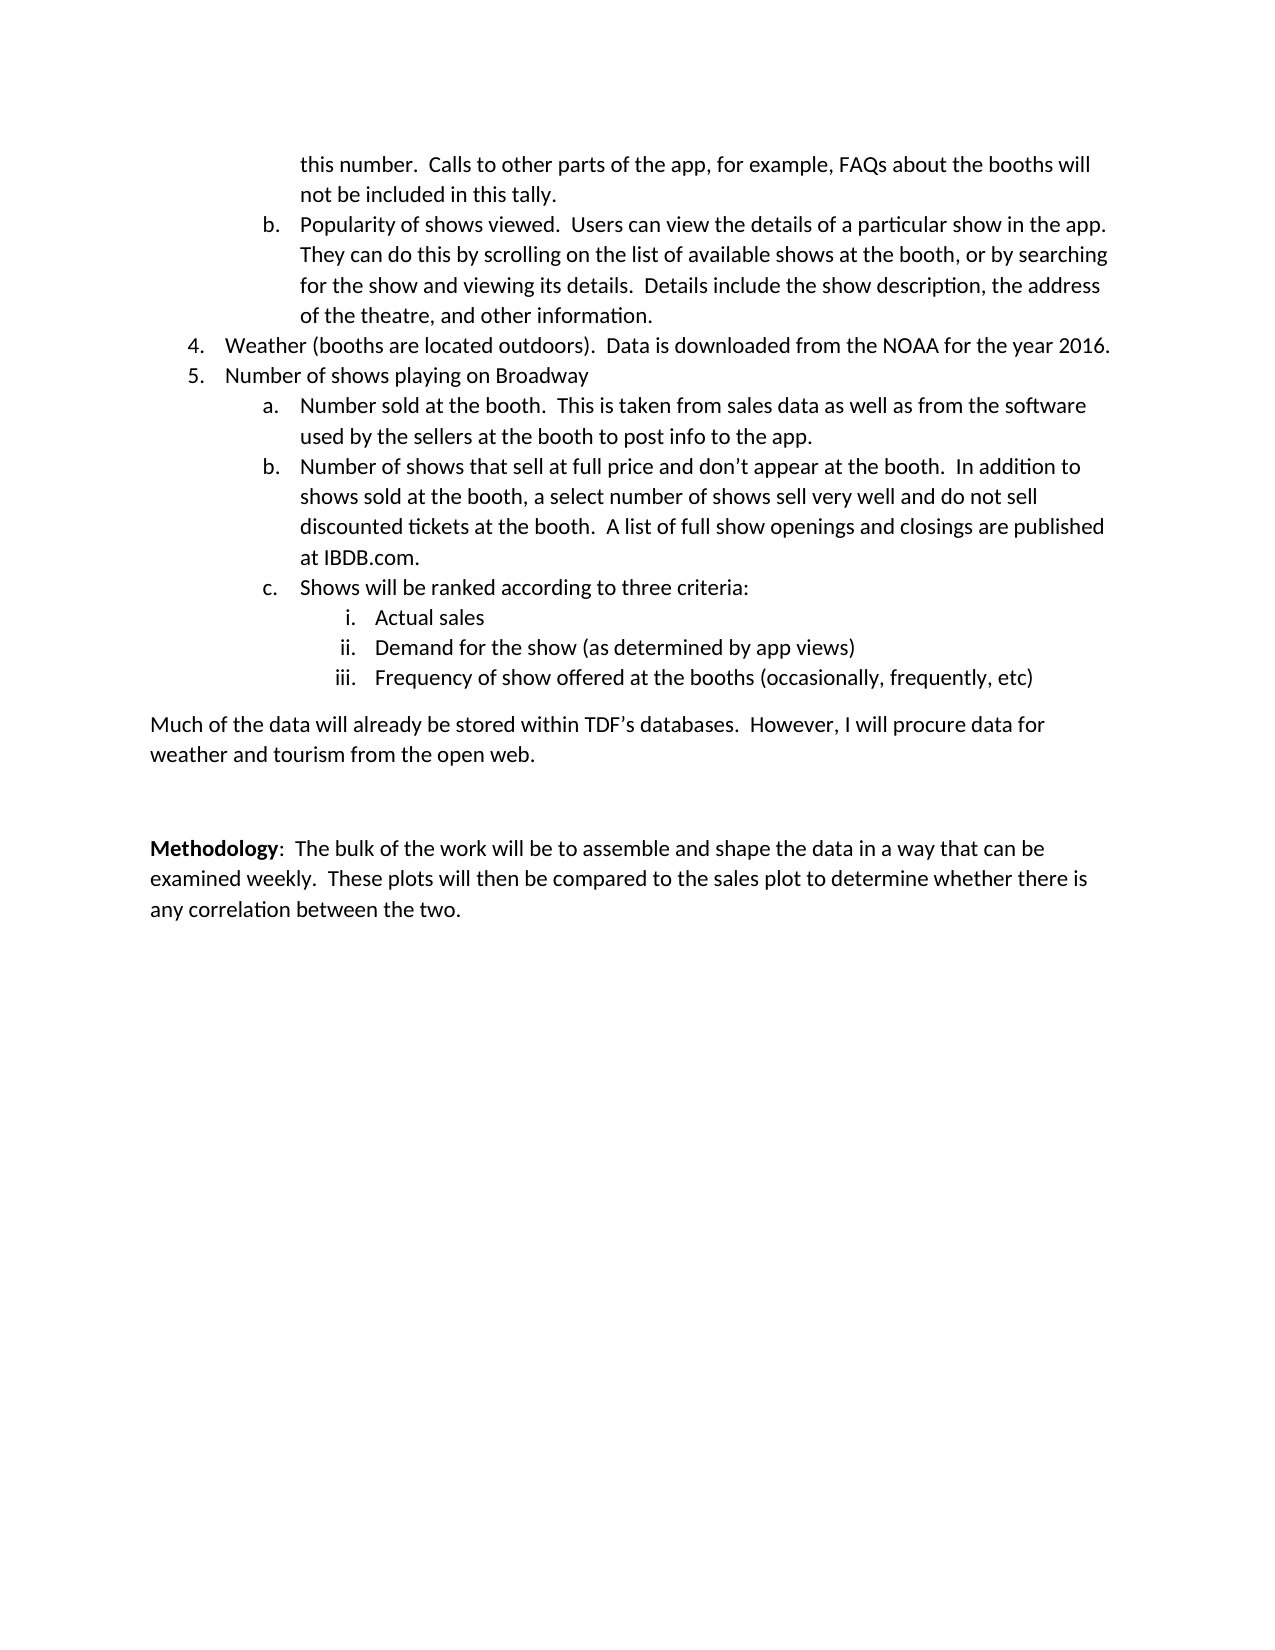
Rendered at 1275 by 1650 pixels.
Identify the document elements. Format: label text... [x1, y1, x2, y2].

list Demand for the show (as determined by app views) [356, 633, 1125, 661]
list Popularity of shows viewed. Users can view the details of a particular show in the app. They can do this by scrolling on the list of available shows at the booth, or by searching for the show and viewing its details. Details include the show description, the address of the theatre, and other information. [262, 210, 1125, 329]
list Frequency of show offered at the booths (occasionally, frequently, etc) [356, 663, 1125, 692]
list Shows will be ranked according to three criteria: [262, 573, 1125, 601]
list Weather (booths are located outdoors). Data is downloaded from the NOAA for the year 2016. [187, 331, 1125, 359]
text Methodology: The bulk of the work will be to assemble and shape the data in a way that can be examined weekly. These plots will then be compared to the sales plot to determine whether there is any correlation between the two. [150, 834, 1125, 923]
list Number of shows playing on Broadway [187, 361, 1125, 389]
list Actual sales [356, 603, 1125, 631]
list Number sold at the booth. This is taken from sales data as well as from the software used by the sellers at the booth to post info to the app. [262, 392, 1125, 450]
text Much of the data will already be stored within TDF’s databases. However, I will procure data for weather and tourism from the open web. [150, 710, 1125, 769]
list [262, 150, 1125, 208]
list Number of shows that sell at full price and don’t appear at the booth. In addition to shows sold at the booth, a select number of shows sell very well and do not sell discounted tickets at the booth. A list of full show openings and closings are published at IBDB.com. [262, 452, 1125, 571]
